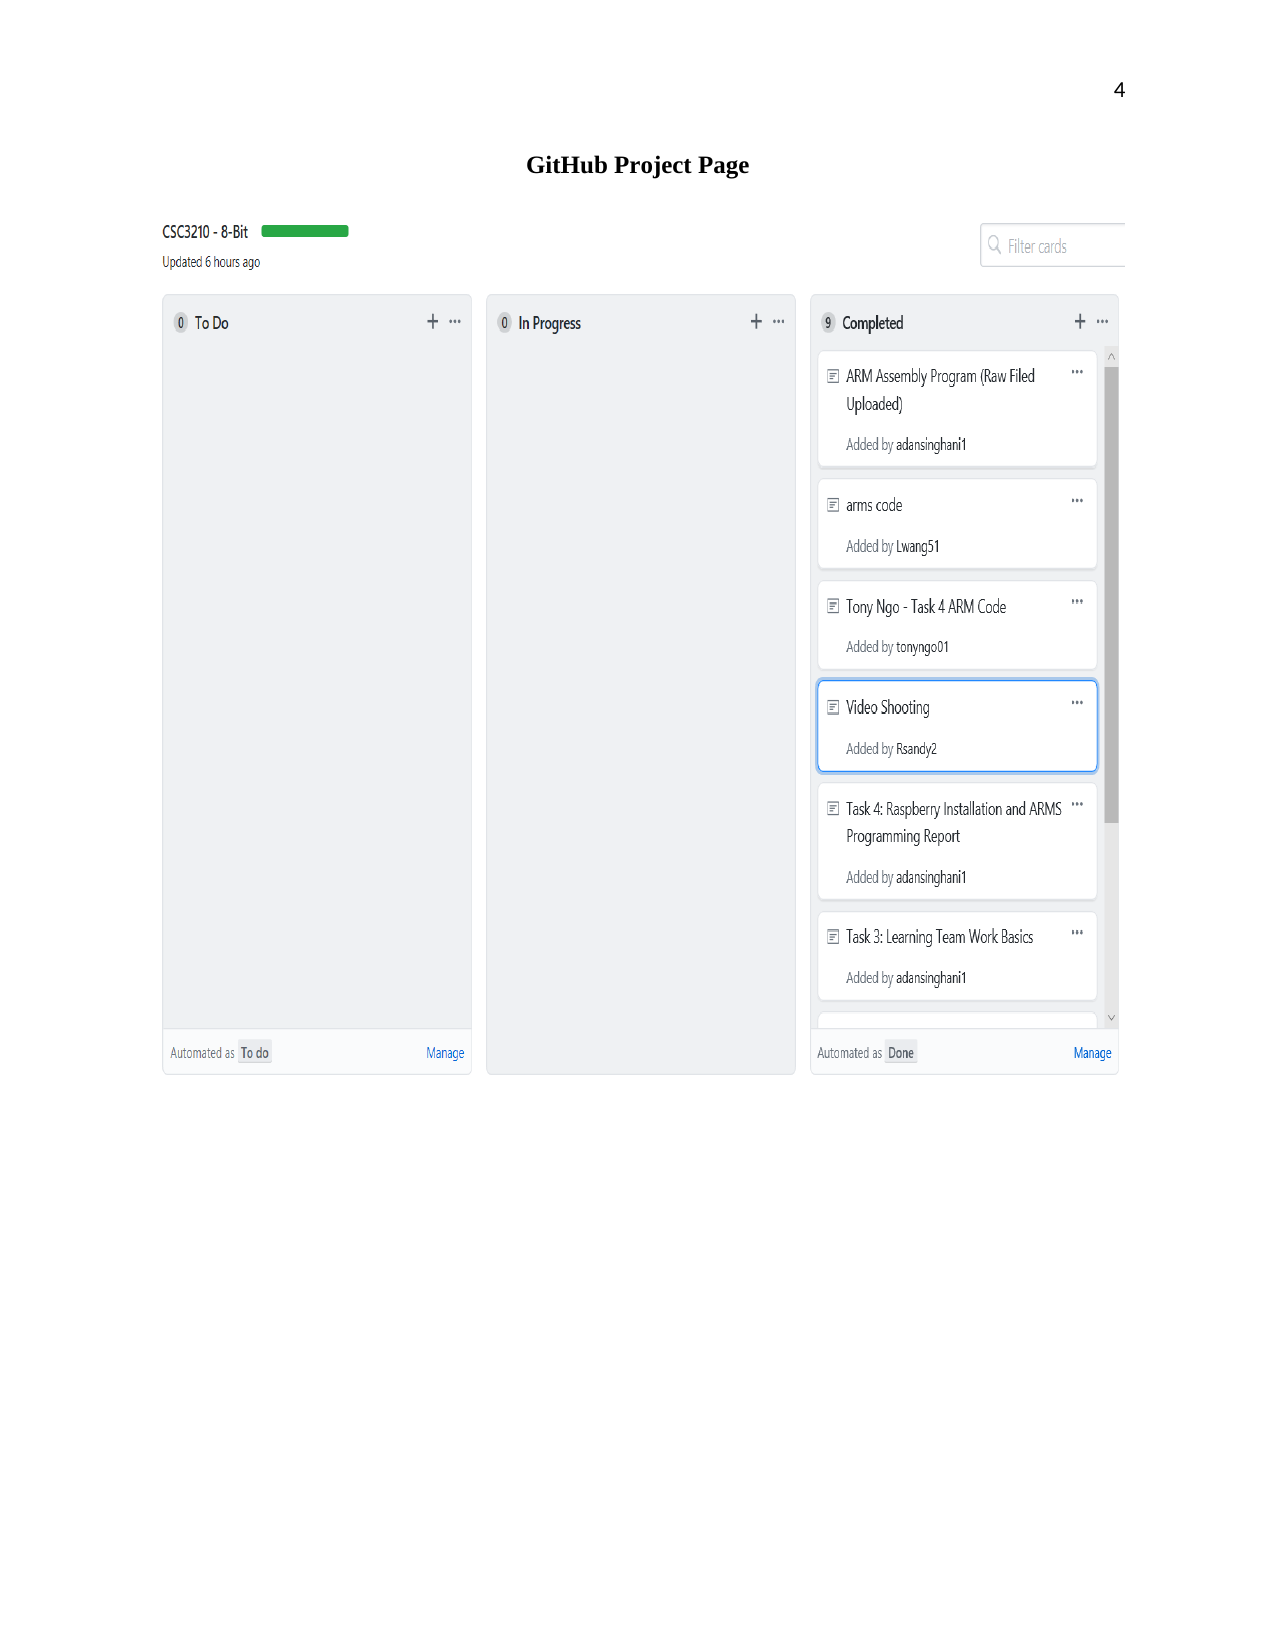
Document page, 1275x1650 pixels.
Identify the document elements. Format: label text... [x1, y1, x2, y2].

text GitHub Project Page [150, 150, 1125, 179]
picture [148, 209, 1125, 1096]
